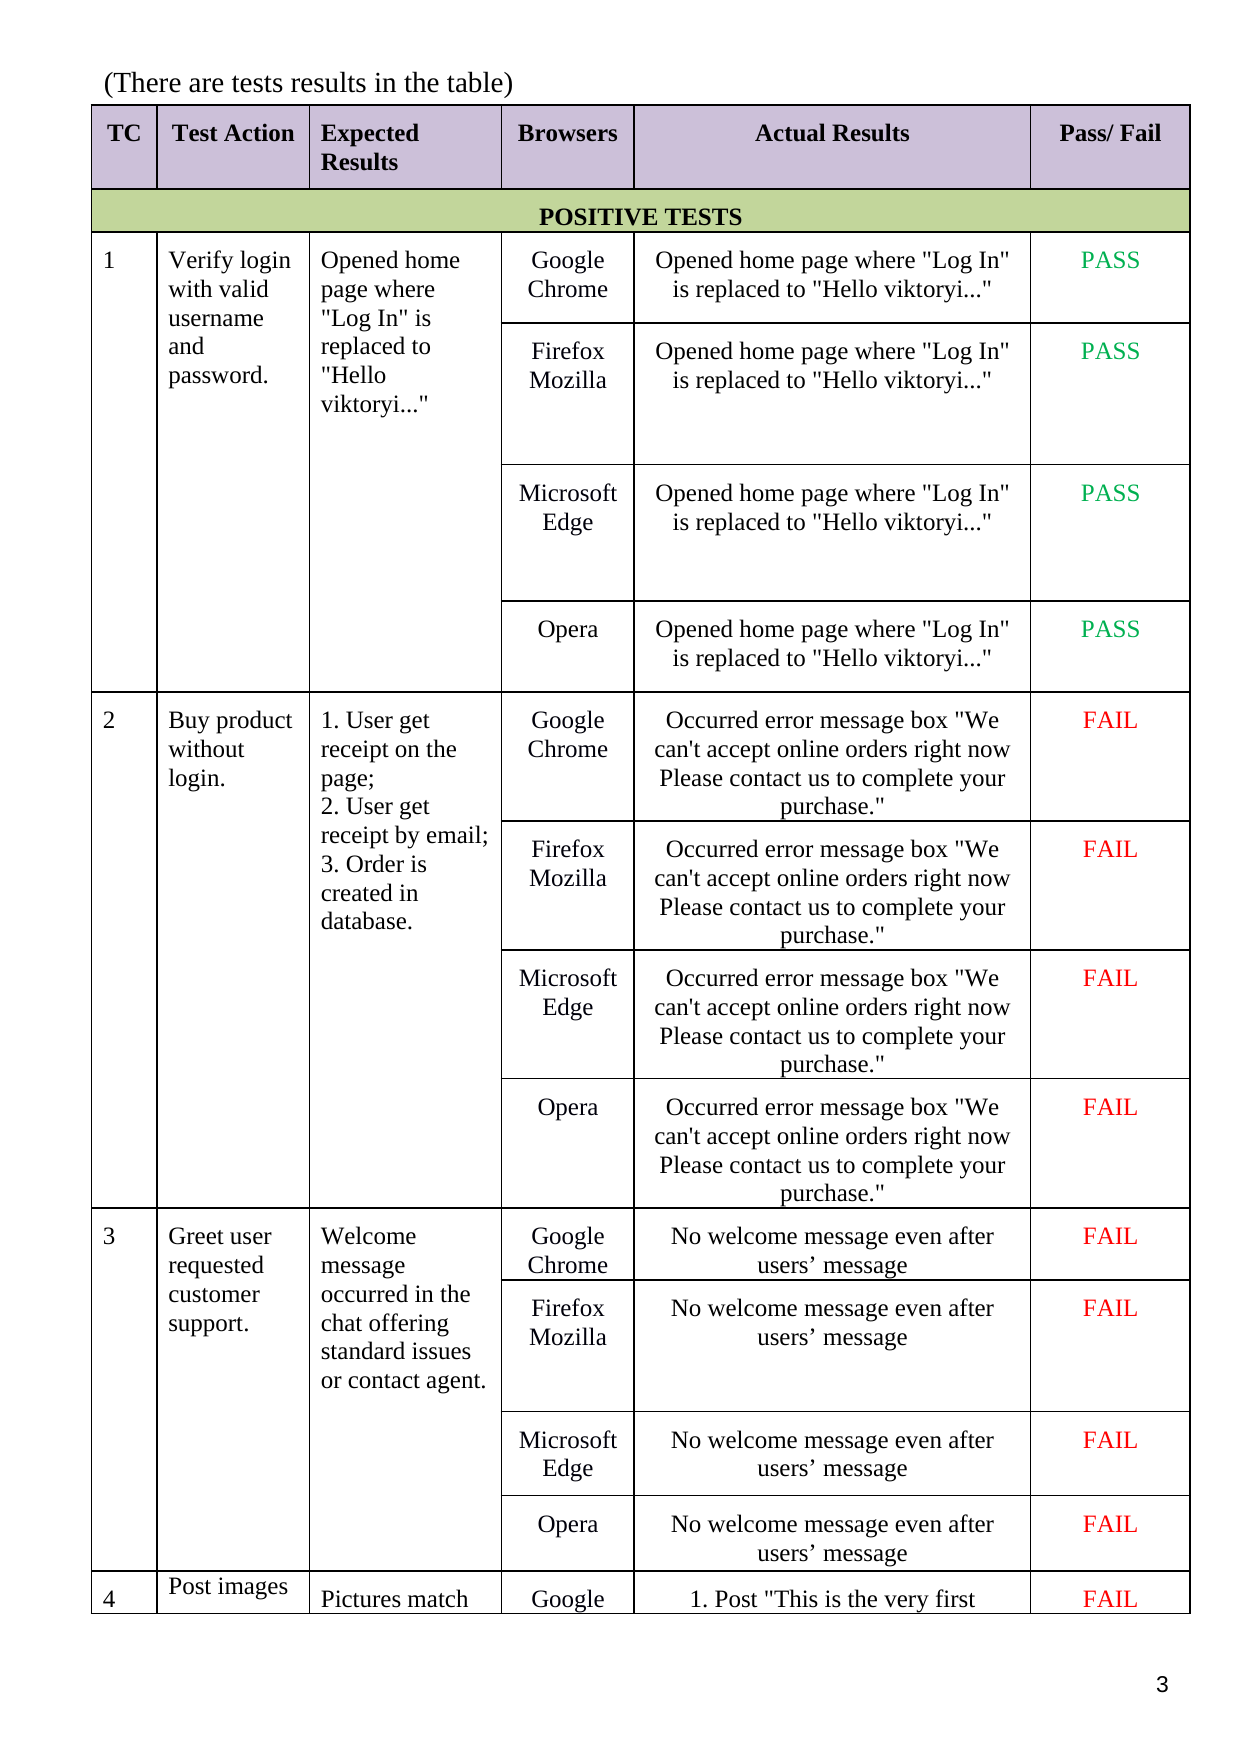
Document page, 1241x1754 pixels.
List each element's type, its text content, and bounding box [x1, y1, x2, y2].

table_cell No welcome message even after users’ message [635, 1412, 1030, 1495]
table_cell Verify login with valid username and password. [158, 233, 309, 691]
table_cell Opera [502, 602, 633, 691]
table_cell Welcome message occurred in the chat offering standard issues or contact agent. [310, 1209, 501, 1570]
table_cell Buy product without login. [158, 693, 309, 1207]
table_header Test Action [158, 106, 309, 188]
table_cell PASS [1031, 324, 1189, 464]
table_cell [310, 1572, 501, 1613]
table_cell Opened home page where "Log In" is replaced to "Hello viktoryi..." [310, 233, 501, 691]
table_header Pass/ Fail [1031, 106, 1189, 188]
table_cell Firefox Mozilla [502, 324, 633, 464]
table_cell FAIL [1031, 1496, 1189, 1570]
table_cell PASS [1031, 233, 1189, 322]
table_cell PASS [1031, 465, 1189, 600]
table_cell Opened home page where "Log In" is replaced to "Hello viktoryi..." [635, 602, 1030, 691]
table_cell Opera [502, 1079, 633, 1207]
table_cell Google Chrome [502, 1572, 633, 1613]
table_cell Occurred error message box "We can't accept online orders right now Please contact us to complete your purchase." [635, 1079, 1030, 1207]
table_cell Opened home page where "Log In" is replaced to "Hello viktoryi..." [635, 233, 1030, 322]
table_cell 4 [92, 1572, 156, 1613]
table_cell No welcome message even after users’ message [635, 1209, 1030, 1279]
table_cell Microsoft Edge [502, 465, 633, 600]
table_cell Microsoft Edge [502, 1412, 633, 1495]
table_cell No welcome message even after users’ message [635, 1496, 1030, 1570]
table_cell Occurred error message box "We can't accept online orders right now Please contact us to complete your purchase." [635, 822, 1030, 949]
table_cell Microsoft Edge [502, 951, 633, 1078]
table_cell FAIL [1031, 951, 1189, 1078]
table_cell 3 [92, 1209, 156, 1570]
table_cell No welcome message even after users’ message [635, 1281, 1030, 1411]
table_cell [635, 1572, 1030, 1613]
table_cell Google Chrome [502, 1209, 633, 1279]
table_cell Greet user requested customer support. [158, 1209, 309, 1570]
table_cell 1. User get receipt on the page; 2. User get receipt by email; 3. Order is created in database. [310, 693, 501, 1207]
table_cell Firefox Mozilla [502, 822, 633, 949]
table_cell Google Chrome [502, 693, 633, 820]
table_cell FAIL [1031, 1209, 1189, 1279]
table_cell PASS [1031, 602, 1189, 691]
table_header TC [92, 106, 156, 188]
table_header Expected Results [310, 106, 501, 188]
table_cell FAIL [1031, 1412, 1189, 1495]
table_cell Opened home page where "Log In" is replaced to "Hello viktoryi..." [635, 324, 1030, 464]
table_header Actual Results [635, 106, 1030, 188]
table_cell POSITIVE TESTS [92, 190, 1189, 231]
table_cell FAIL [1031, 1281, 1189, 1411]
table_cell 1 [92, 233, 156, 691]
table_cell FAIL [1031, 822, 1189, 949]
table_cell Opened home page where "Log In" is replaced to "Hello viktoryi..." [635, 465, 1030, 600]
table_cell Opera [502, 1496, 633, 1570]
table_cell 2 [92, 693, 156, 1207]
table_cell Firefox Mozilla [502, 1281, 633, 1411]
text (There are tests results in the table) [103, 66, 1168, 99]
table_cell FAIL [1031, 1079, 1189, 1207]
table_cell Google Chrome [502, 233, 633, 322]
table_cell FAIL [1031, 693, 1189, 820]
table_header Browsers [502, 106, 633, 188]
table_cell FAIL [1031, 1572, 1189, 1613]
table_cell Post images [158, 1572, 309, 1613]
table_cell Occurred error message box "We can't accept online orders right now Please contact us to complete your purchase." [635, 693, 1030, 820]
table_cell Occurred error message box "We can't accept online orders right now Please contact us to complete your purchase." [635, 951, 1030, 1078]
